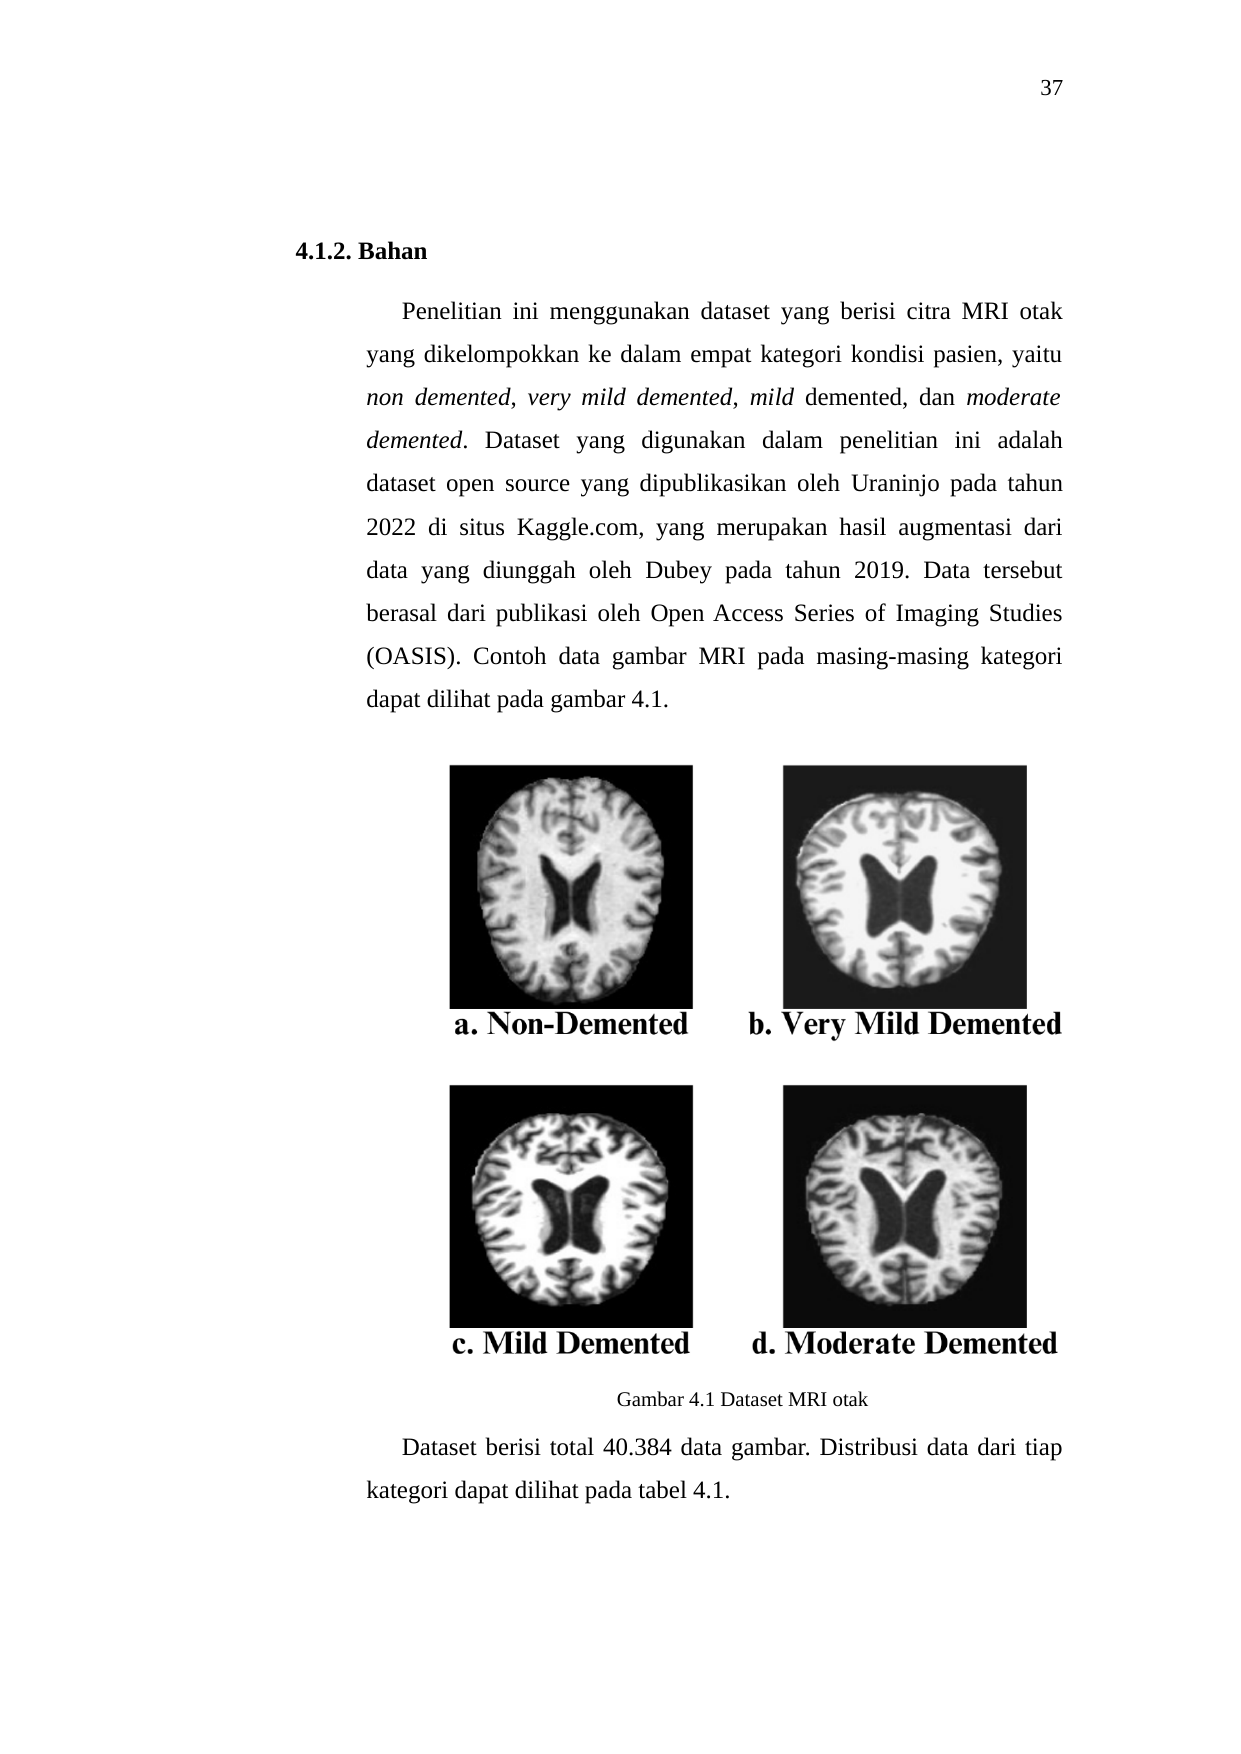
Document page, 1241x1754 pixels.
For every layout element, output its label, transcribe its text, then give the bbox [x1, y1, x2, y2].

text Dataset berisi total 40.384 data gambar. Distribusi data dari tiap kategori dapat dilihat pada tabel 4.1. [366, 1432, 1063, 1504]
picture [421, 743, 1071, 1358]
text 4.1.2. Bahan [295, 236, 1063, 265]
text Penelitian ini menggunakan dataset yang berisi citra MRI otak yang dikelompokkan ke dalam empat kategori kondisi pasien, yaitu non demented, very mild demented, mild demented, dan moderate demented. Dataset yang digunakan dalam penelitian ini adalah dataset open source yang dipublikasikan oleh pada tahun 2022 di situs Kaggle.com, yang merupakan hasil augmentasi dari data yang diunggah oleh pada tahun 2019. Data tersebut berasal dari publikasi oleh Open Access Series of Imaging Studies (OASIS). Contoh data gambar MRI pada masing-masing kategori dapat dilihat pada gambar 4.1. [366, 296, 1063, 713]
